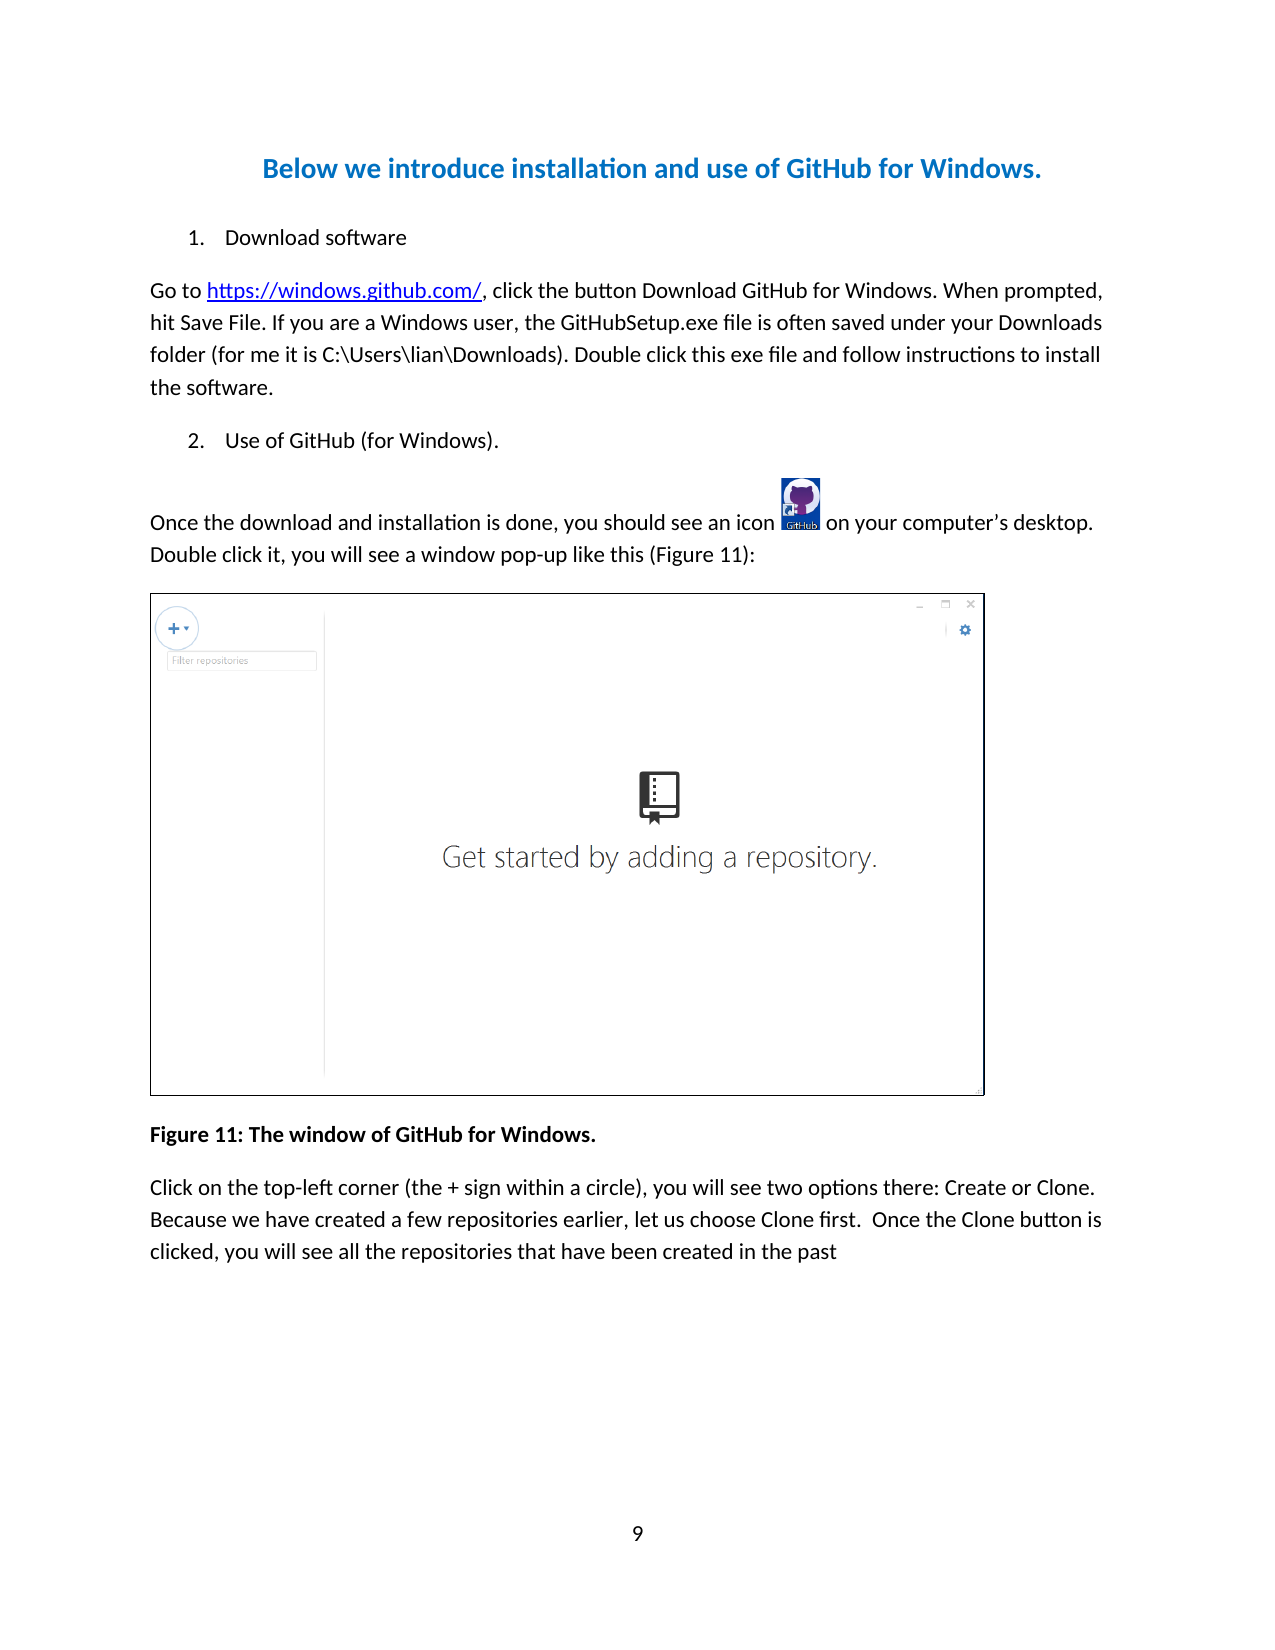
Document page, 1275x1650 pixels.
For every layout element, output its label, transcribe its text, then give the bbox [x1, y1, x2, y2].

text Once the download and installation is done, you should see an icon on your computer’s desktop. Double click it, you will see a window pop-up like this (Figure 11): [150, 479, 1125, 568]
text Go to https://windows.github.com/, click the button Download GitHub for Windows. When prompted, hit Save File. If you are a Windows user, the GitHubSetup.exe file is often saved under your Downloads folder (for me it is C:\Users\lian\Downloads). Double click this exe file and follow instructions to install the software. [150, 276, 1125, 401]
list Below we introduce installation and use of GitHub for Windows. [262, 150, 1125, 186]
list Use of GitHub (for Windows). [187, 426, 1125, 454]
list Download software [187, 223, 1125, 251]
picture [781, 478, 821, 530]
text Click on the top-left corner (the + sign within a circle), you will see two options there: Create or Clone. Because we have created a few repositories earlier, let us choose Clone first. Once the Clone button is clicked, you will see all the repositories that have been created in the past [150, 1173, 1125, 1266]
text Figure 11: The window of GitHub for Windows. [150, 1120, 1125, 1148]
picture [151, 594, 984, 1095]
